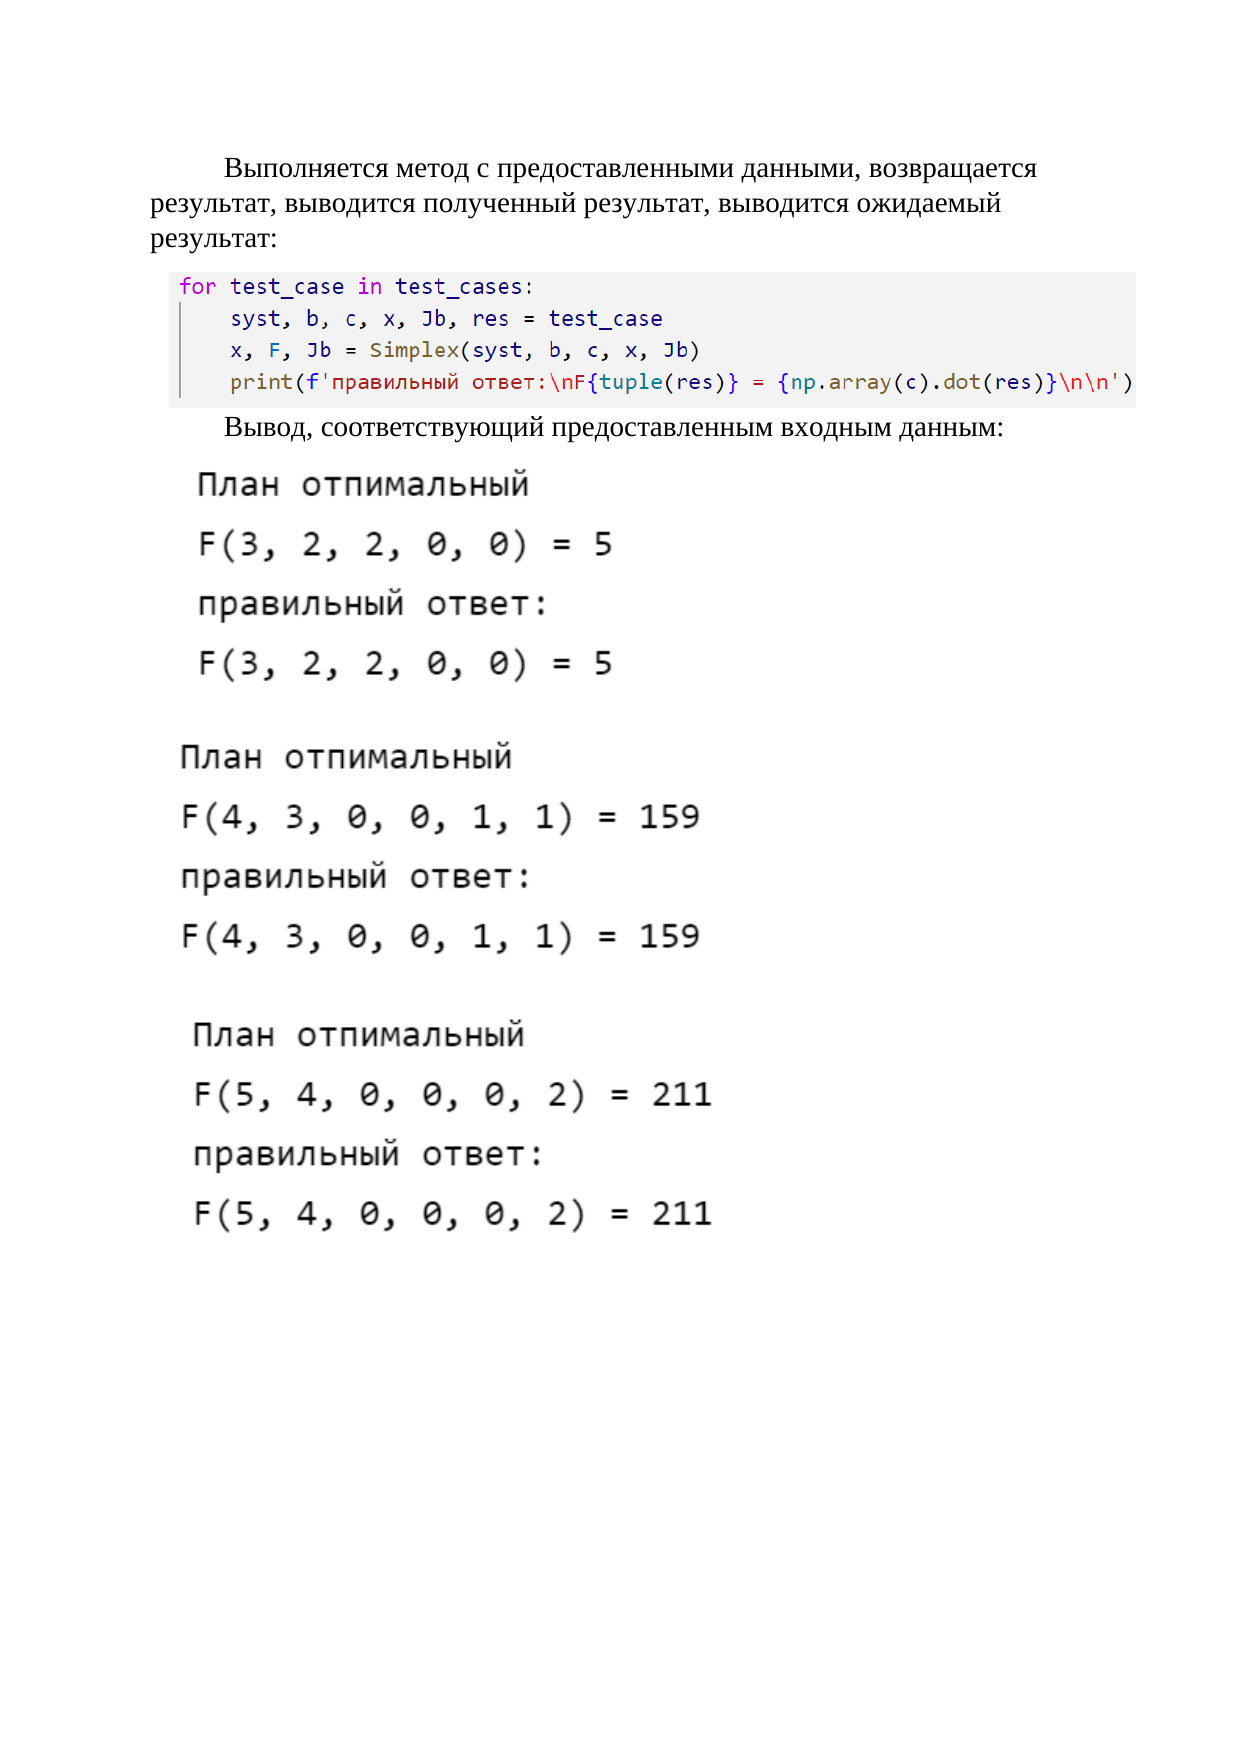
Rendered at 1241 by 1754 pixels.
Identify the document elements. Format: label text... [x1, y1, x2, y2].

text Вывод, соответствующий предоставленным входным данным: [150, 272, 1090, 442]
text Выполняется метод с предоставленными данными, возвращается результат, выводится полученный результат, выводится ожидаемый результат: [150, 150, 1090, 254]
